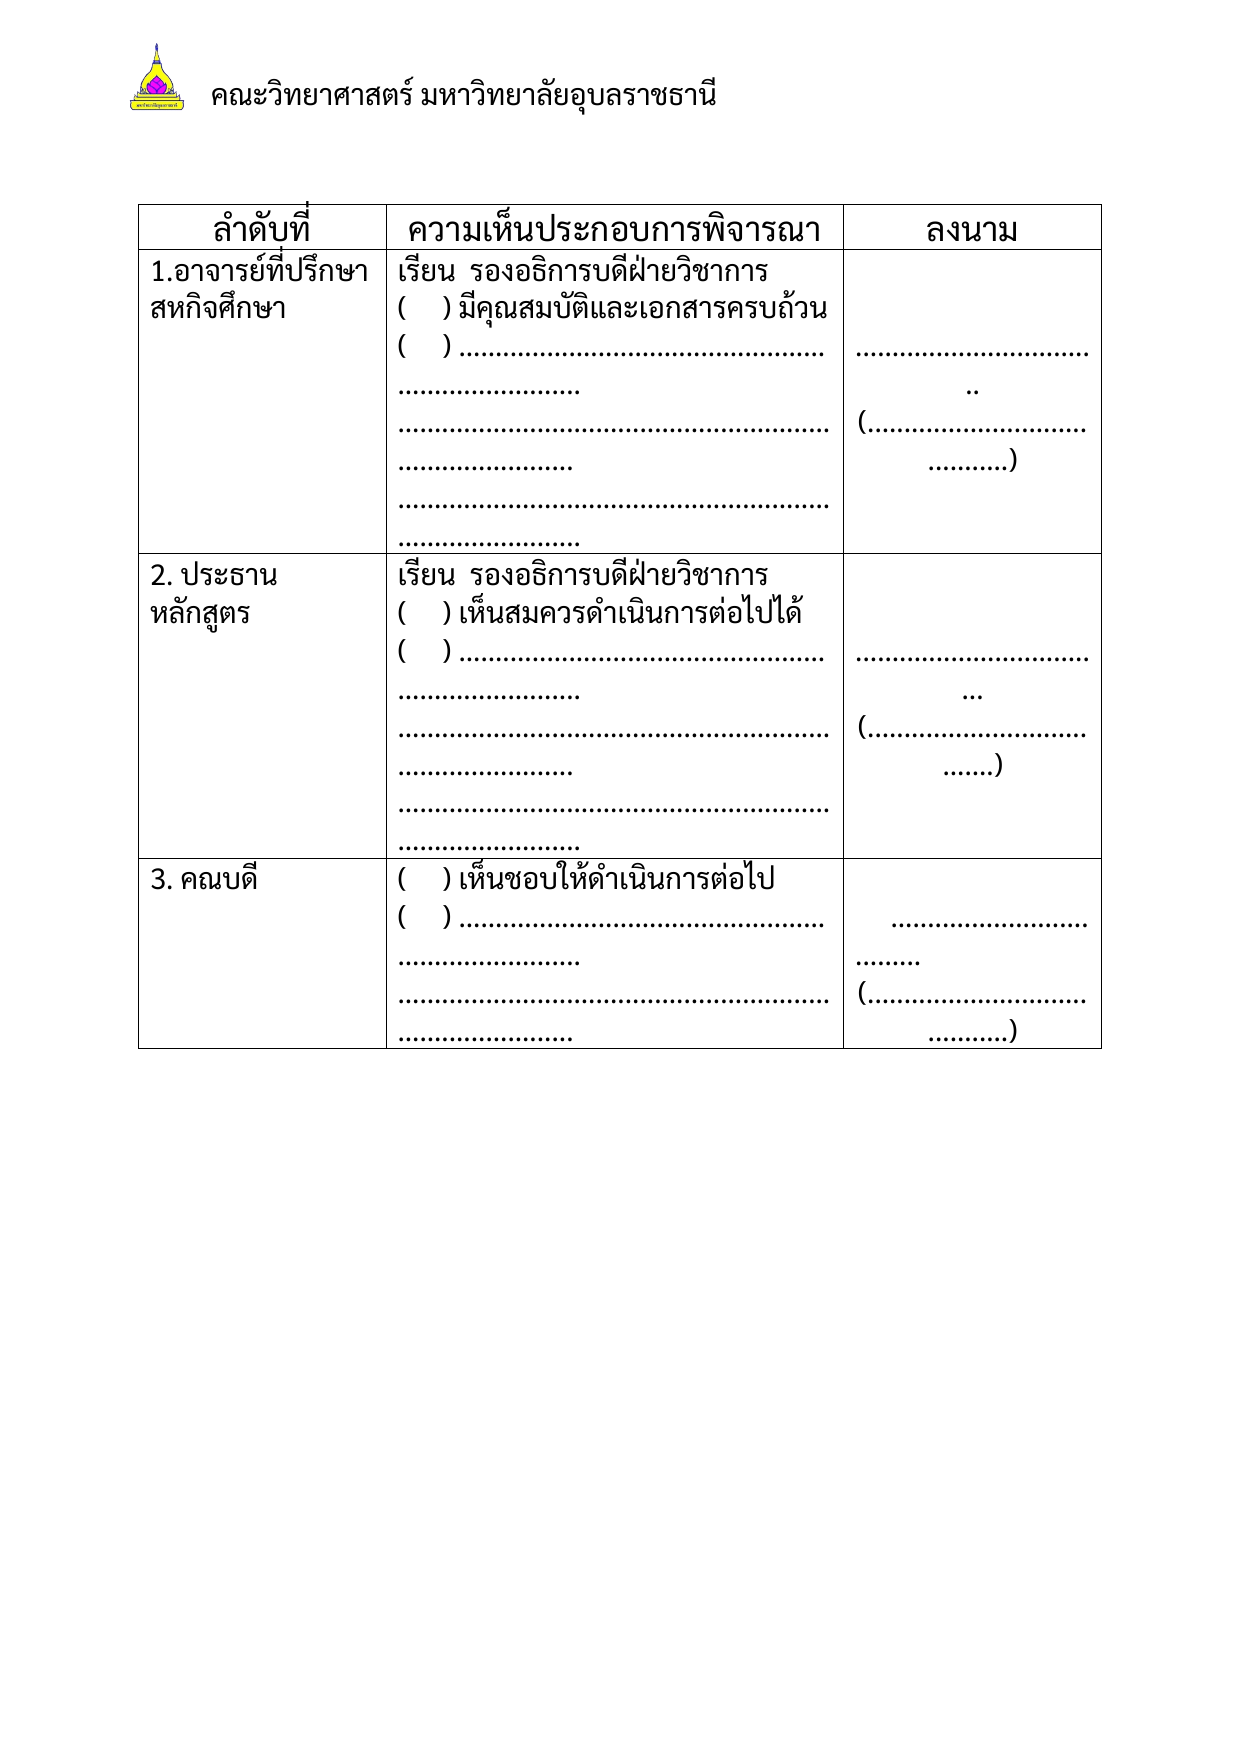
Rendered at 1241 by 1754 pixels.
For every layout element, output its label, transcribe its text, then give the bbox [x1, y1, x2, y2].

table_cell 3. คณบดี [139, 859, 386, 1048]
table_cell .................................. (.........................................) [844, 250, 1101, 553]
picture [129, 42, 185, 111]
table_cell .................................... (.........................................) [844, 859, 1101, 1048]
table_cell ( ) เห็นชอบให้ดำเนินการต่อไป ( ) ........................................................................... ................................................................................... [387, 859, 843, 1048]
table_cell 2. ประธานหลักสูตร [139, 554, 386, 857]
table_cell เรียน รองอธิการบดีฝ่ายวิชาการ ( ) เห็นสมควรดำเนินการต่อไปได้ ( ) ........................................................................... ................................................................................... .................................................................................... [387, 554, 843, 857]
table_cell เรียน รองอธิการบดีฝ่ายวิชาการ ( ) มีคุณสมบัติและเอกสารครบถ้วน ( ) ........................................................................... ................................................................................... .................................................................................... [387, 250, 843, 553]
table_cell ................................... (.....................................) [844, 554, 1101, 857]
table_header ความเห็นประกอบการพิจารณา [387, 205, 843, 249]
table_cell 1.อาจารย์ที่ปรึกษาสหกิจศึกษา [139, 250, 386, 553]
table_header ลงนาม [844, 205, 1101, 249]
table_header ลำดับที่ [139, 205, 386, 249]
